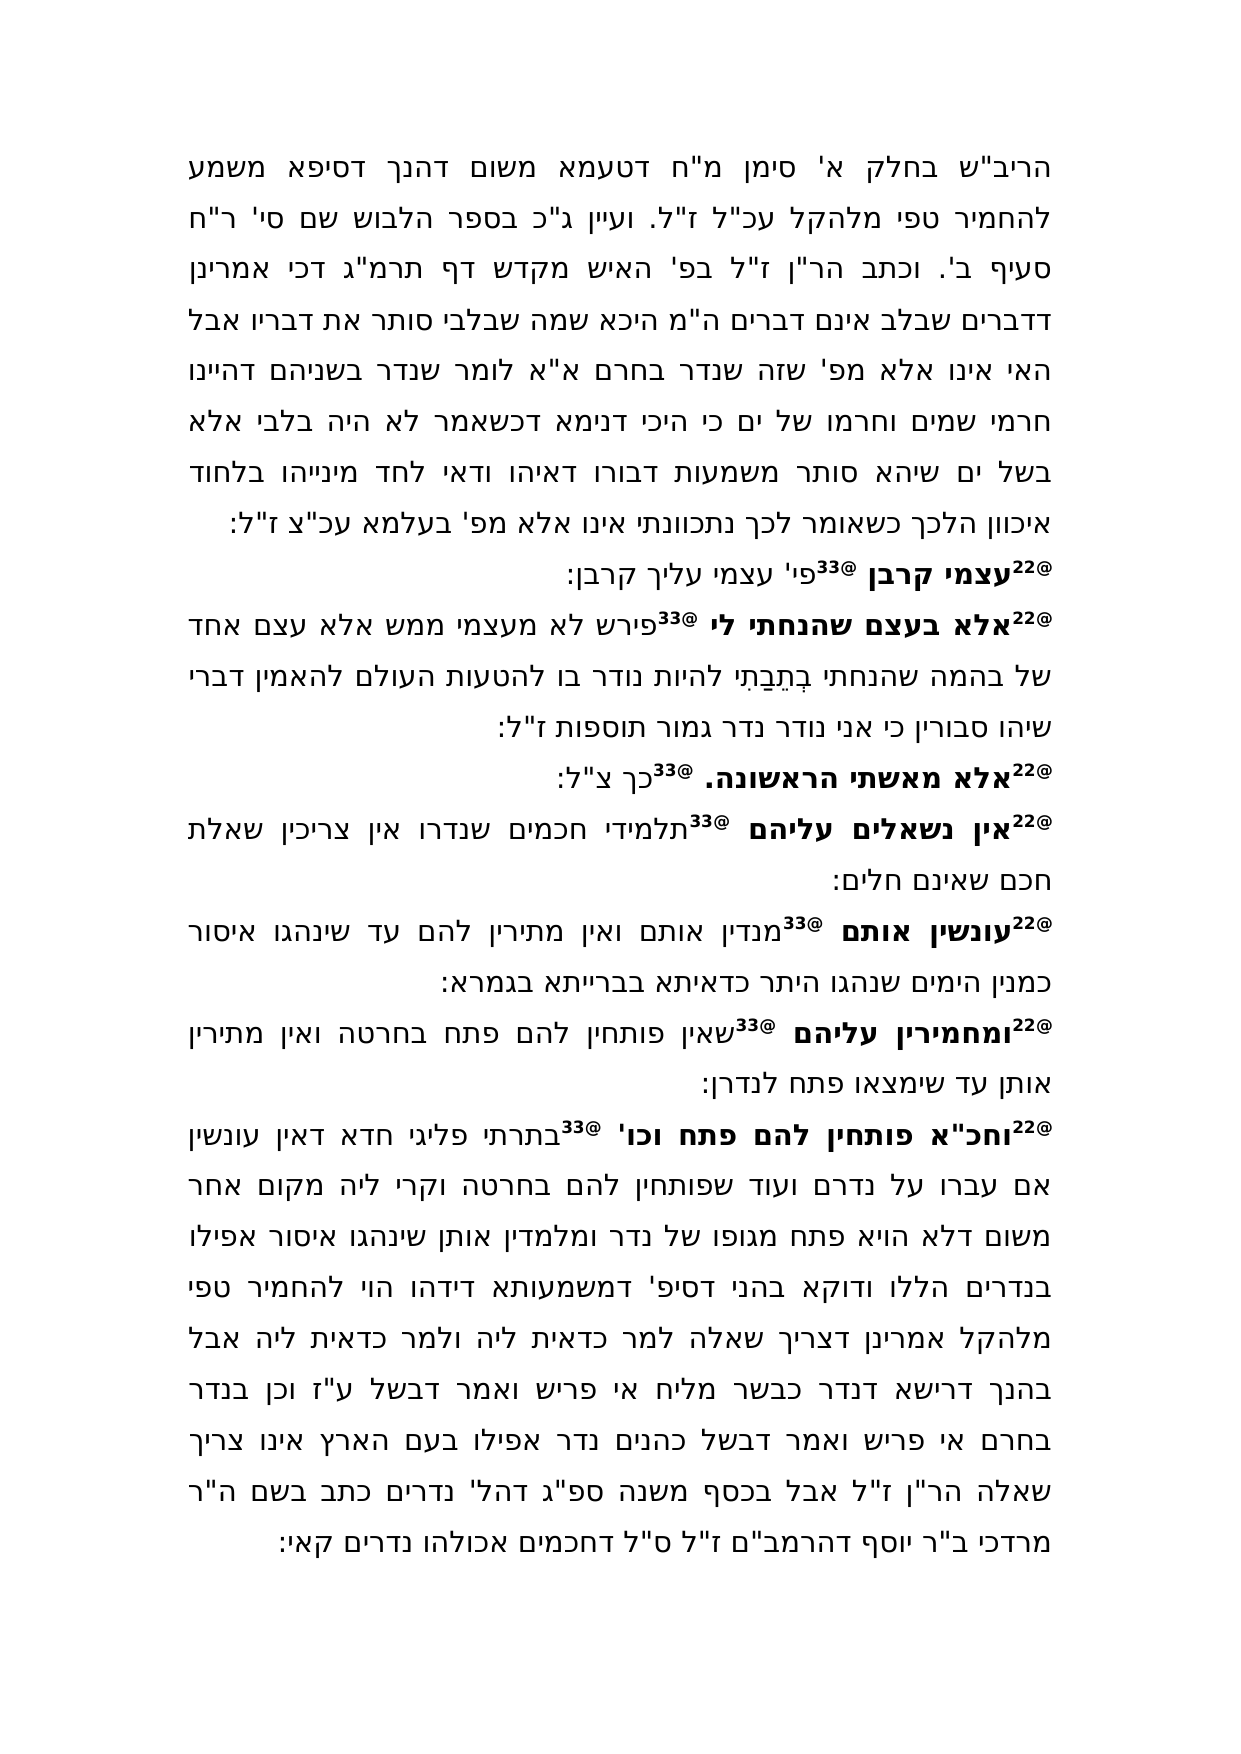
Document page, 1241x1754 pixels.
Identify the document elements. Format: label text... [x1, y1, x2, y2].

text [187, 150, 1053, 541]
text @22ומחמירין עליהם @33שאין פותחין להם פתח בחרטה ואין מתירין אותן עד שימצאו פתח לנדרן: [187, 1016, 1053, 1101]
text @22אלא בעצם שהנחתי לי @33פירש לא מעצמי ממש אלא עצם אחד של בהמה שהנחתי בְתֵבַתִי להיות נודר בו להטעות העולם להאמין דברי שיהו סבורין כי אני נודר נדר גמור תוספות ז"ל: [187, 608, 1053, 744]
text @22אין נשאלים עליהם @33תלמידי חכמים שנדרו אין צריכין שאלת חכם שאינם חלים: [187, 812, 1053, 897]
text @22אלא מאשתי הראשונה. @33כך צ"ל: [187, 761, 1053, 795]
text @22וחכ"א פותחין להם פתח וכו' @33בתרתי פליגי חדא דאין עונשין אם עברו על נדרם ועוד שפותחין להם בחרטה וקרי ליה מקום אחר משום דלא הויא פתח מגופו של נדר ומלמדין אותן שינהגו איסור אפילו בנדרים הללו ודוקא בהני דסיפ' דמשמעותא דידהו הוי להחמיר טפי מלהקל אמרינן דצריך שאלה למר כדאית ליה ולמר כדאית ליה אבל בהנך דרישא דנדר כבשר מליח אי פריש ואמר דבשל ע"ז וכן בנדר בחרם אי פריש ואמר דבשל כהנים נדר אפילו בעם הארץ אינו צריך שאלה הר"ן ז"ל אבל בכסף משנה ספ"ג דהל' נדרים כתב בשם ה"ר מרדכי ב"ר יוסף דהרמב"ם ז"ל ס"ל דחכמים אכולהו נדרים קאי: [187, 1118, 1053, 1559]
text @22עצמי קרבן @33פי' עצמי עליך קרבן: [187, 557, 1053, 591]
text @22עונשין אותם @33מנדין אותם ואין מתירין להם עד שינהגו איסור כמנין הימים שנהגו היתר כדאיתא בברייתא בגמרא: [187, 914, 1053, 999]
